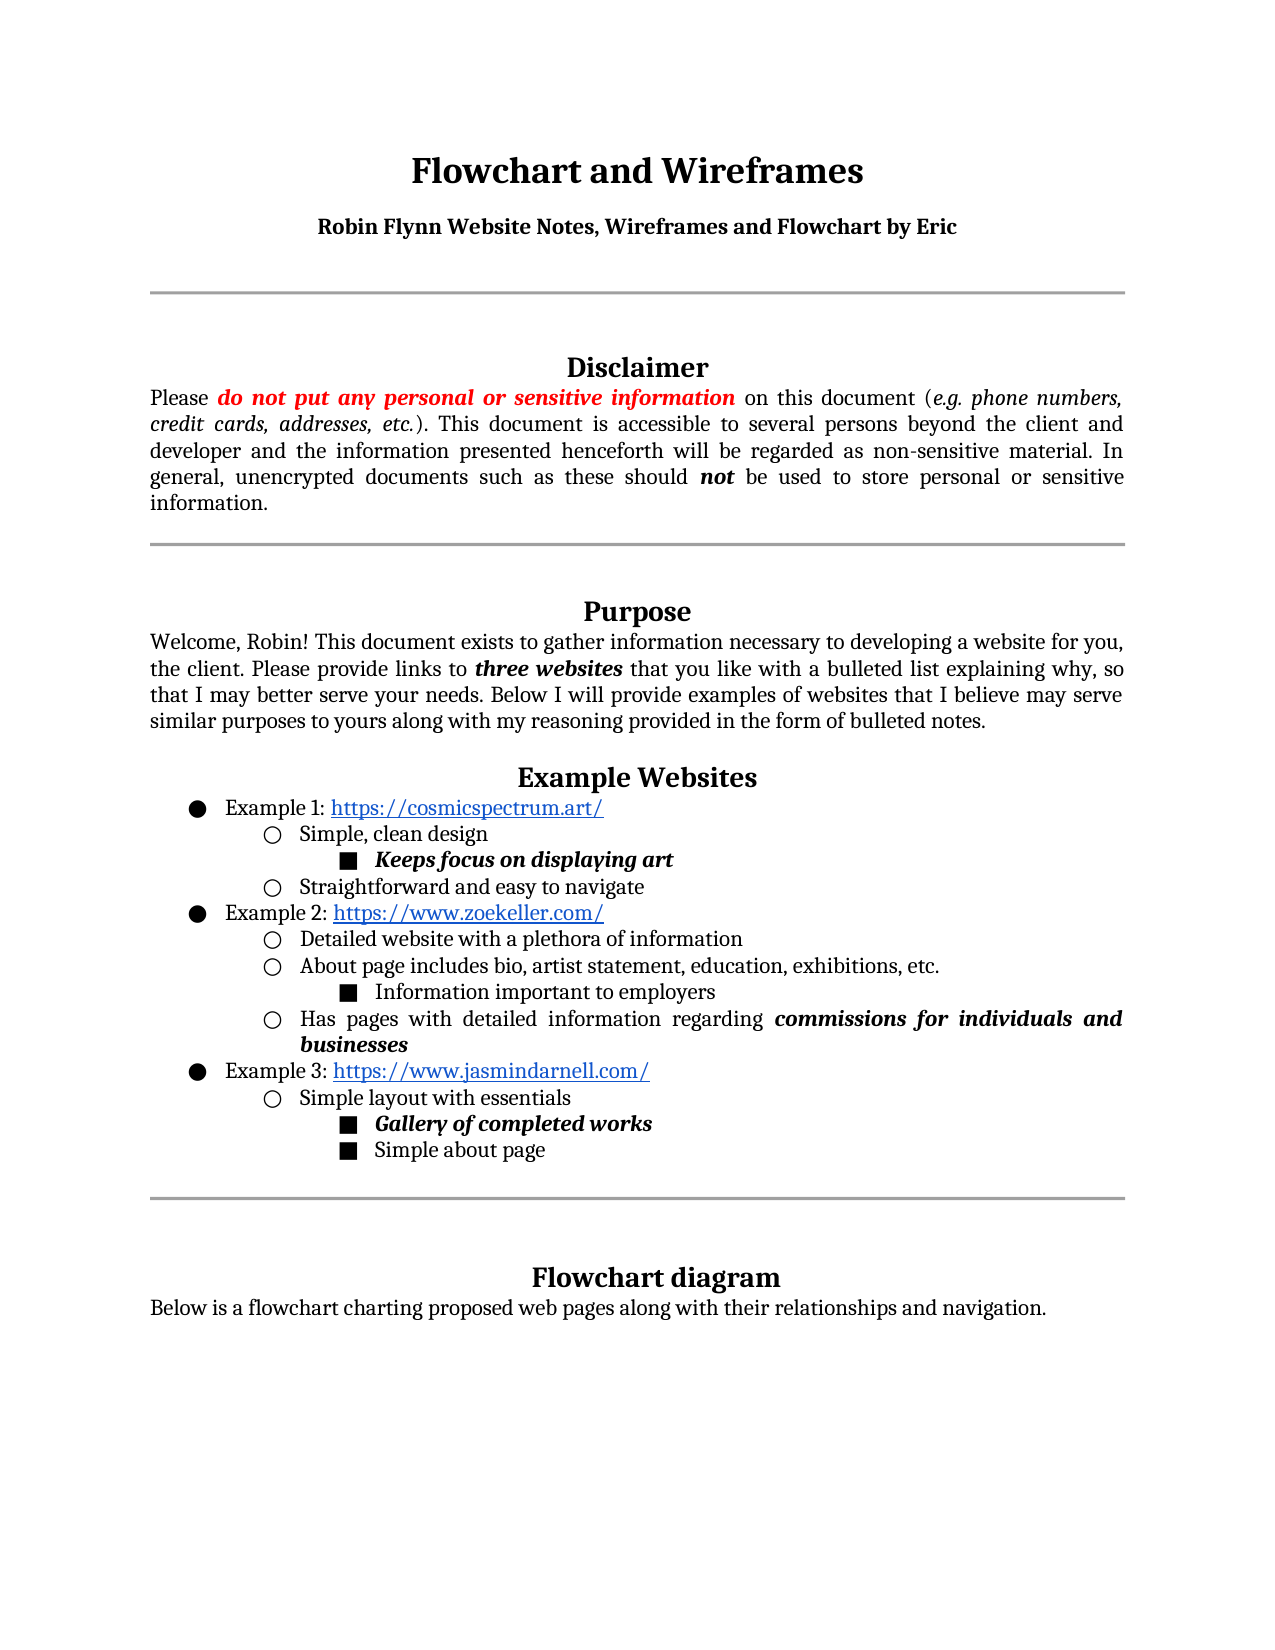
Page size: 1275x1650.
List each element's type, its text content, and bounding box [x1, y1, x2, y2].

list About page includes bio, artist statement, education, exhibitions, etc. [262, 953, 1125, 979]
list Straightforward and easy to navigate [262, 873, 1125, 900]
list Example 2: https://www.zoekeller.com/ [187, 900, 1125, 926]
list Example 3: https://www.jasmindarnell.com/ [187, 1058, 1125, 1084]
list Detailed website with a plethora of information [262, 926, 1125, 953]
list Simple about page [337, 1137, 1125, 1163]
subtitle Purpose [150, 596, 1125, 629]
subtitle Robin Flynn Website Notes, Wireframes and Flowchart by Eric [150, 214, 1125, 240]
subtitle Disclaimer [150, 351, 1125, 385]
list Keeps focus on displaying art [337, 847, 1125, 873]
list Gallery of completed works [337, 1111, 1125, 1137]
subtitle Flowchart and Wireframes [150, 150, 1125, 193]
list Has pages with detailed information regarding commissions for individuals and businesses [262, 1005, 1125, 1058]
list Simple, clean design [262, 821, 1125, 847]
text Below is a flowchart charting proposed web pages along with their relationships and navigation. [150, 1294, 1125, 1321]
subtitle Example Websites [150, 761, 1125, 794]
text Please do not put any personal or sensitive information on this document (e.g. phone numbers, credit cards, addresses, etc.). This document is accessible to several persons beyond the client and developer and the information presented henceforth will be regarded as non-sensitive material. In general, unencrypted documents such as these should not be used to store personal or sensitive information. [150, 385, 1125, 517]
text Welcome, Robin! This document exists to gather information necessary to developing a website for you, the client. Please provide links to three websites that you like with a bulleted list explaining why, so that I may better serve your needs. Below I will provide examples of websites that I believe may serve similar purposes to yours along with my reasoning provided in the form of bulleted notes. [150, 629, 1125, 734]
subtitle Flowchart diagram [187, 1261, 1125, 1294]
list Example 1: https://cosmicspectrum.art/ [187, 794, 1125, 821]
list Information important to employers [337, 979, 1125, 1005]
list Simple layout with essentials [262, 1084, 1125, 1111]
